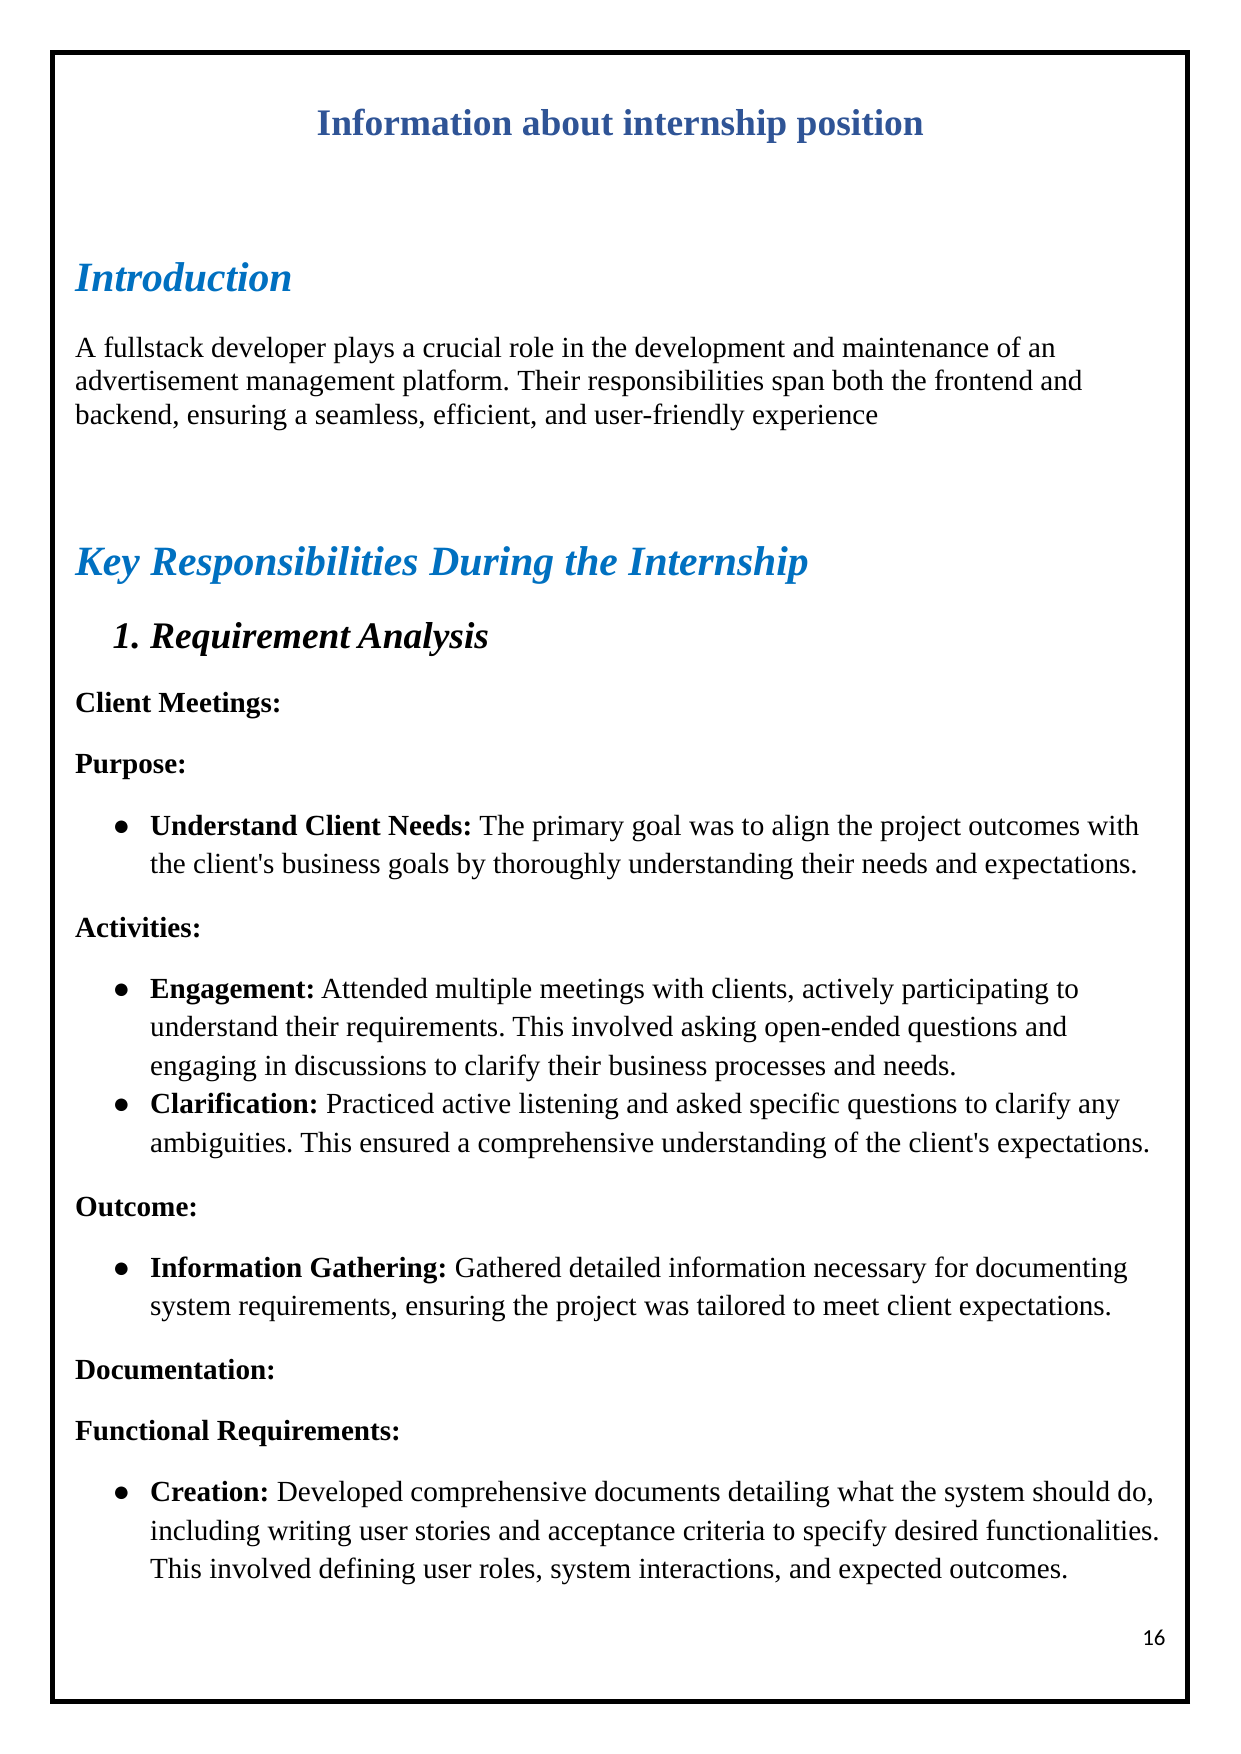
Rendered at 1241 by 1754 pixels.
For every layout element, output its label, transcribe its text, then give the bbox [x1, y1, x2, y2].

subtitle 1. Requirement Analysis [112, 614, 1165, 657]
subtitle Introduction [75, 253, 1165, 301]
list Clarification: Practiced active listening and asked specific questions to clarify any ambiguities. This ensured a comprehensive understanding of the client's expectations. [112, 1087, 1165, 1159]
text Functional Requirements: [75, 1413, 1165, 1447]
list Understand Client Needs: The primary goal was to align the project outcomes with the client's business goals by thoroughly understanding their needs and expectations. [112, 808, 1165, 880]
subtitle Key Responsibilities During the Internship [75, 537, 1165, 585]
text Documentation: [75, 1352, 1165, 1385]
subtitle A fullstack developer plays a crucial role in the development and maintenance of an advertisement management platform. Their responsibilities span both the frontend and backend, ensuring a seamless, efficient, and user-friendly experience [75, 330, 1165, 431]
list Information Gathering: Gathered detailed information necessary for documenting system requirements, ensuring the project was tailored to meet client expectations. [112, 1250, 1165, 1322]
subtitle Information about internship position [75, 100, 1165, 143]
text Activities: [75, 910, 1165, 943]
list Engagement: Attended multiple meetings with clients, actively participating to understand their requirements. This involved asking open-ended questions and engaging in discussions to clarify their business processes and needs. [112, 971, 1165, 1082]
list Creation: Developed comprehensive documents detailing what the system should do, including writing user stories and acceptance criteria to specify desired functionalities. This involved defining user roles, system interactions, and expected outcomes. [112, 1474, 1165, 1585]
text Purpose: [75, 747, 1165, 780]
text Outcome: [75, 1189, 1165, 1222]
text Client Meetings: [75, 685, 1165, 719]
